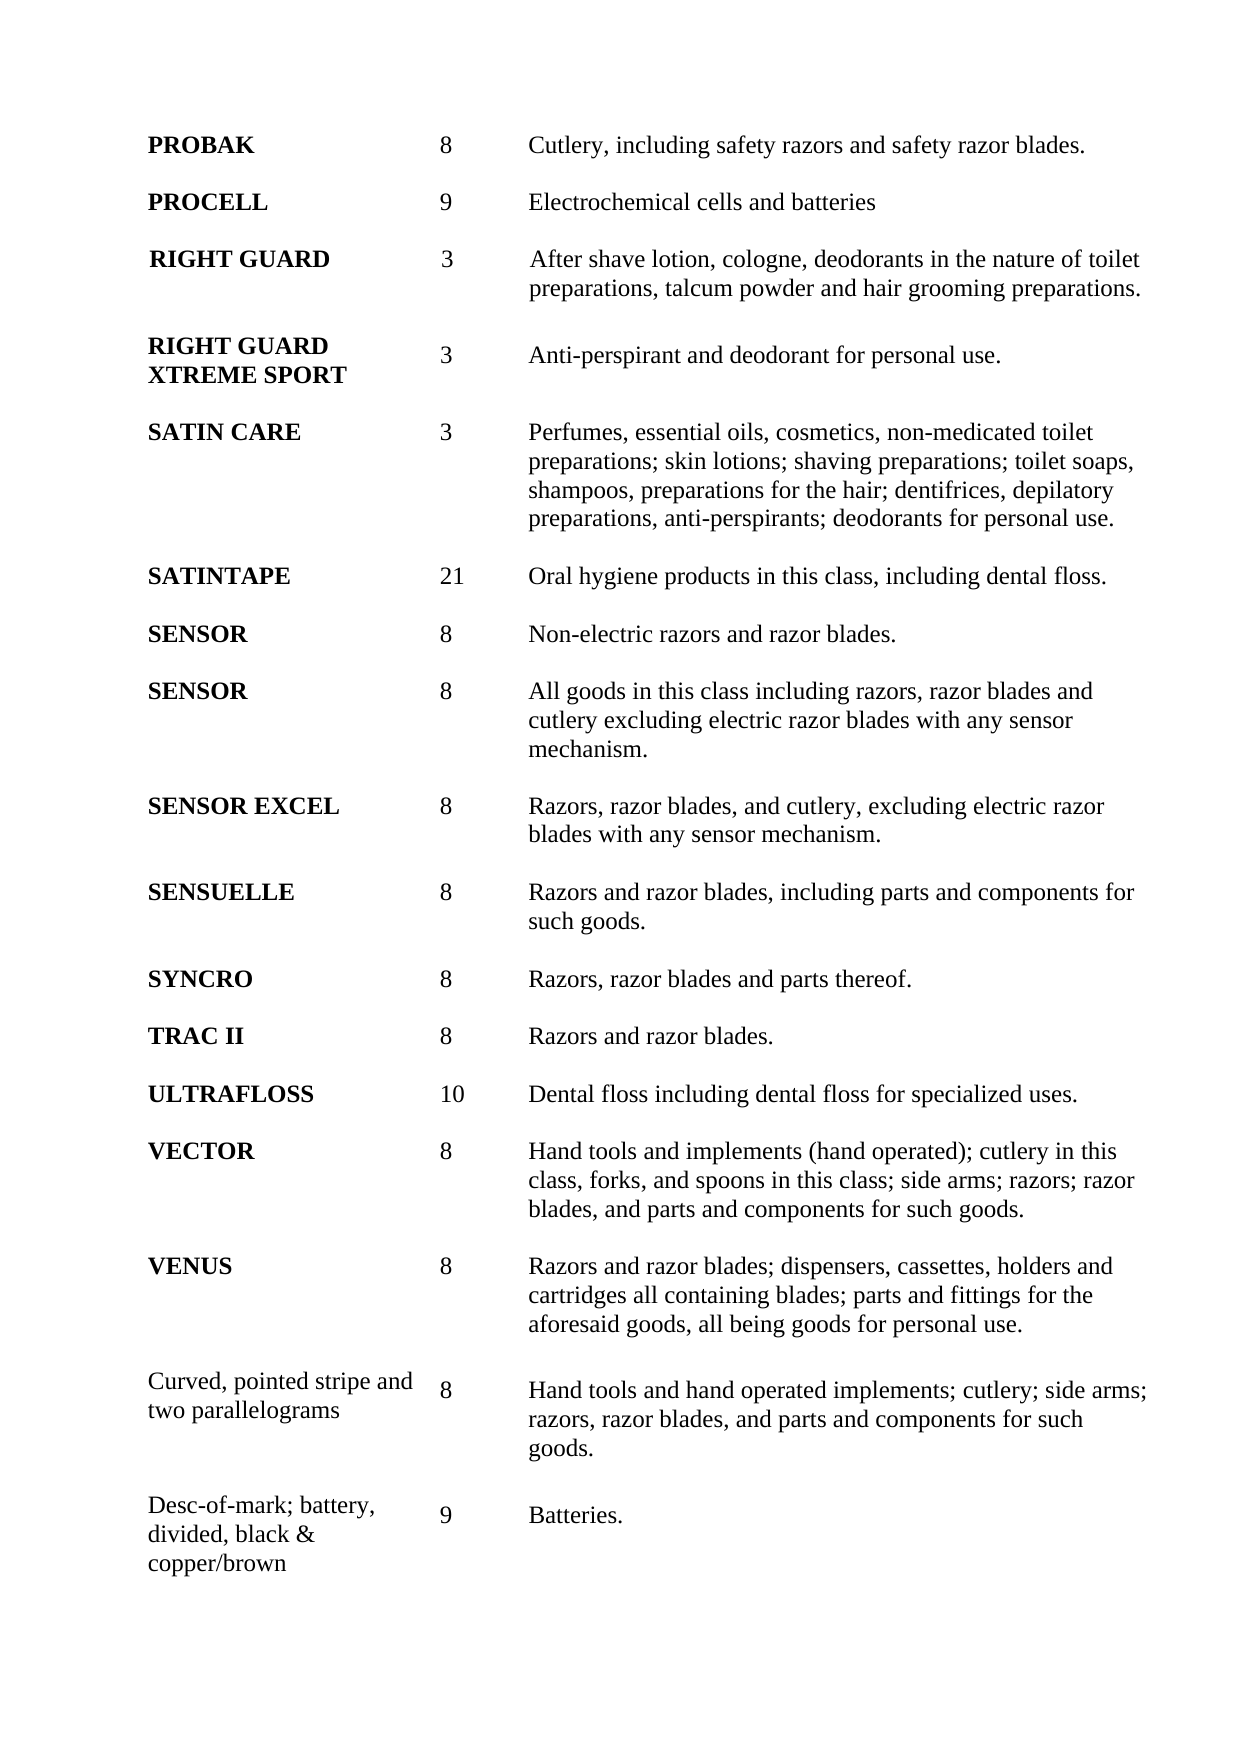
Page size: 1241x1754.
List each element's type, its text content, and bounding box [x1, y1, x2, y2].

text ULTRAFLOSS 10 Dental floss including dental floss for specialized uses. [148, 1079, 1169, 1107]
text SENSOR 8 Non-electric razors and razor blades. [148, 619, 1169, 647]
text TRAC II 8 Razors and razor blades. [148, 1021, 1169, 1050]
text SENSOR 8 All goods in this class including razors, razor blades and cutlery excluding electric razor blades with any sensor mechanism. [148, 676, 1094, 762]
text SENSOR EXCEL 8 Razors, razor blades, and cutlery, excluding electric razor [148, 791, 1169, 820]
text class, forks, and spoons in this class; side arms; razors; razor blades, and parts and components for such goods. [528, 1165, 1138, 1222]
text preparations; skin lotions; shaving preparations; toilet soaps, shampoos, preparations for the hair; dentifrices, depilatory preparations, anti-perspirants; deodorants for personal use. [528, 446, 1137, 532]
text Curved, pointed stripe and two parallelograms [148, 1366, 415, 1423]
subtitle RIGHT GUARD XTREME SPORT [148, 331, 349, 389]
text SATINTAPE 21 Oral hygiene products in this class, including dental floss. [148, 561, 1169, 590]
text VECTOR 8 Hand tools and implements (hand operated); cutlery in this [148, 1136, 1169, 1165]
text SATIN CARE 3 Perfumes, essential oils, cosmetics, non-medicated toilet [148, 417, 1169, 446]
list Batteries. [439, 1500, 1169, 1528]
text SENSUELLE 8 Razors and razor blades, including parts and components for [148, 877, 1169, 906]
text SYNCRO 8 Razors, razor blades and parts thereof. [148, 964, 1169, 992]
text such goods. [528, 906, 1169, 935]
text preparations, talcum powder and hair grooming preparations. [131, 273, 1141, 302]
text PROBAK 8 Cutlery, including safety razors and safety razor blades. [148, 130, 1169, 158]
text 3 Anti-perspirant and deodorant for personal use. [440, 341, 1169, 369]
text Desc-of-mark; battery, divided, black & copper/brown [148, 1490, 378, 1577]
text blades with any sensor mechanism. [528, 820, 1169, 848]
list Hand tools and hand operated implements; cutlery; side arms; razors, razor blades, and parts and components for such goods. [439, 1375, 1148, 1462]
text PROCELL 9 Electrochemical cells and batteries [148, 187, 1169, 216]
text VENUS 8 Razors and razor blades; dispensers, cassettes, holders and cartridges all containing blades; parts and fittings for the aforesaid goods, all being goods for personal use. [148, 1251, 1114, 1337]
text RIGHT GUARD 3 After shave lotion, cologne, deodorants in the nature of toilet [131, 245, 1139, 273]
